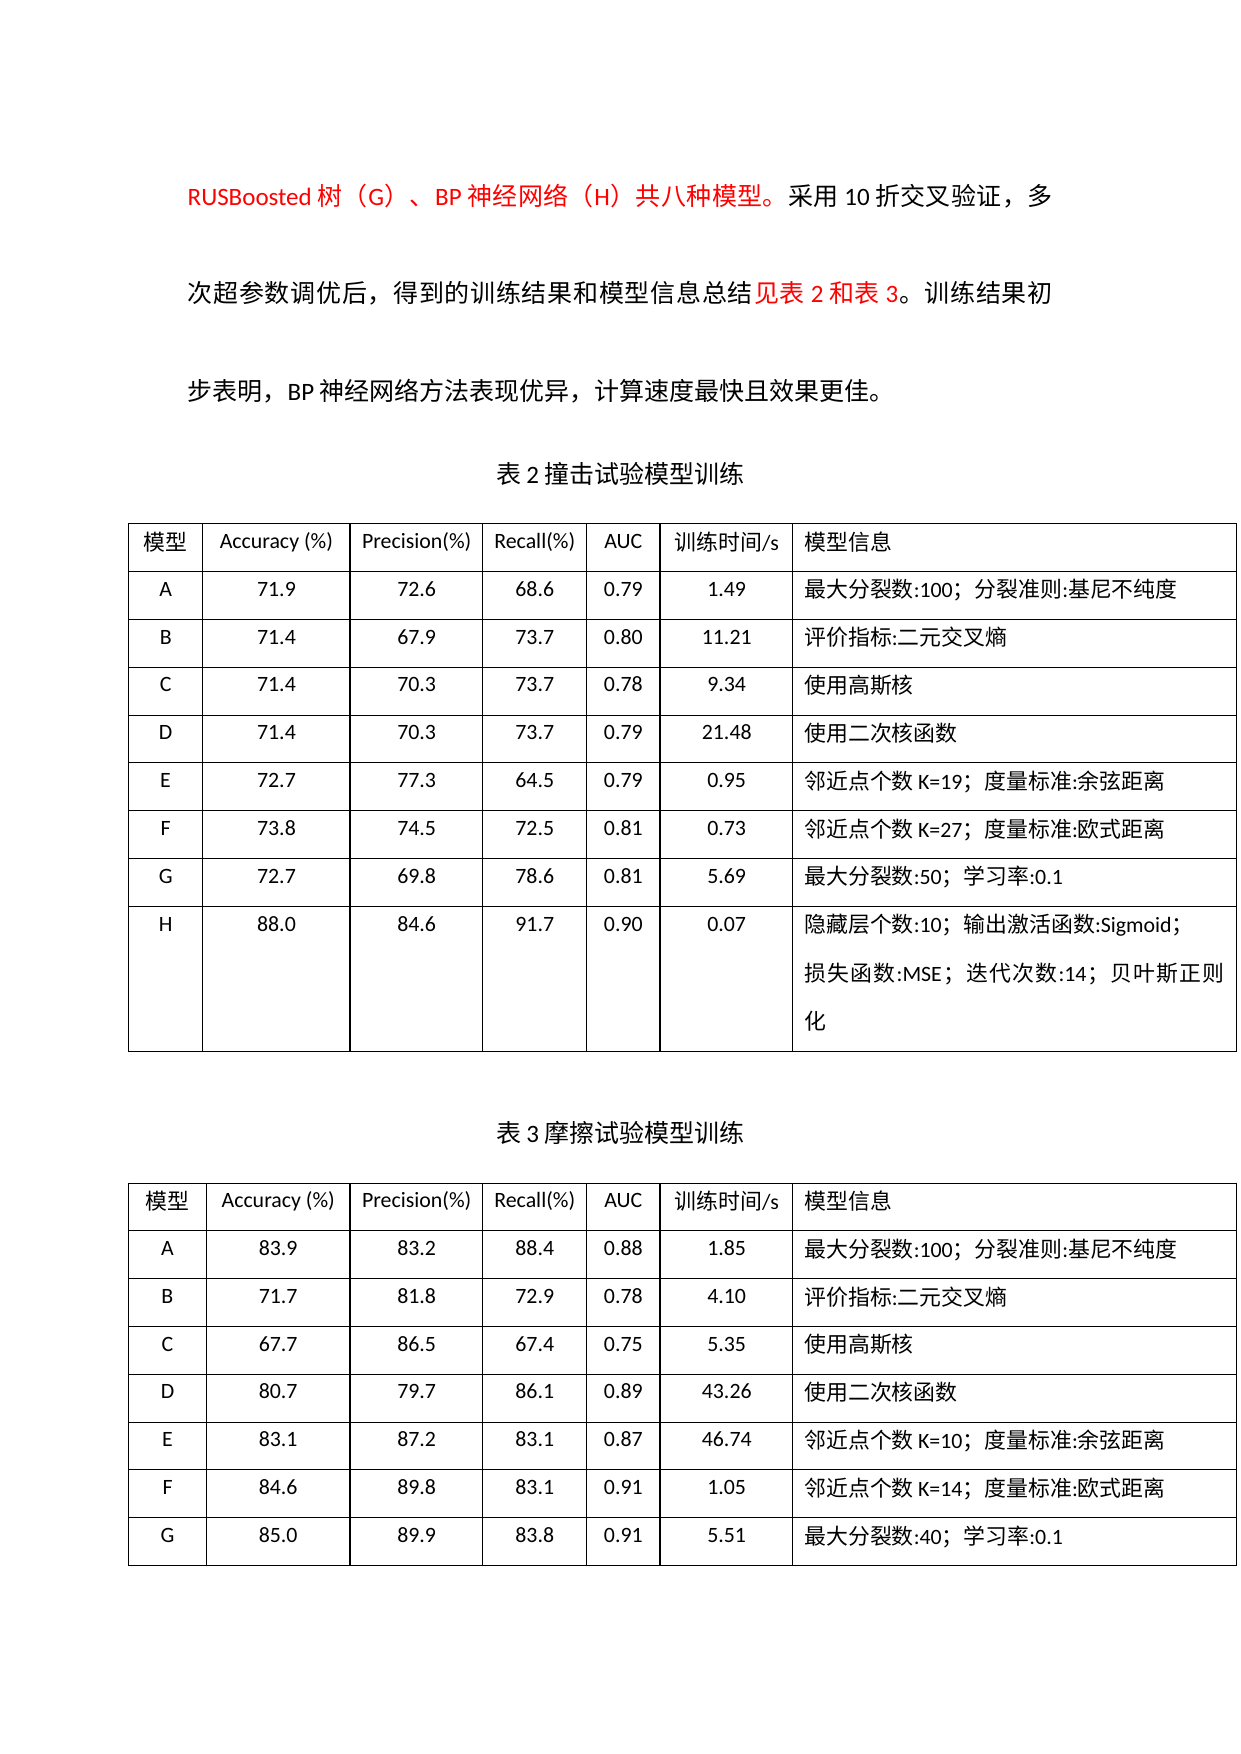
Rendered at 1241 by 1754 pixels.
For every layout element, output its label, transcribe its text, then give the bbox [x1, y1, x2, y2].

table_cell G [129, 859, 202, 906]
table_cell 0.89 [587, 1375, 659, 1422]
table_cell 80.7 [207, 1375, 349, 1422]
table_cell 评价指标:二元交叉熵 [793, 1279, 1236, 1326]
table_header 模型 [129, 524, 202, 571]
table_cell 9.34 [661, 668, 792, 714]
table_header Accuracy (%) [203, 524, 349, 571]
table_cell 68.6 [483, 572, 586, 619]
table_cell 89.8 [351, 1470, 482, 1517]
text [187, 162, 1053, 422]
table_cell 使用高斯核 [793, 1327, 1236, 1374]
table_cell H [129, 907, 202, 1051]
table_cell 71.4 [203, 620, 349, 667]
table_cell 72.7 [203, 763, 349, 810]
table_cell 79.7 [351, 1375, 482, 1422]
table_cell B [129, 620, 202, 667]
table_cell 81.8 [351, 1279, 482, 1326]
table_cell 88.0 [203, 907, 349, 1051]
table_cell C [129, 668, 202, 714]
table_cell 1.05 [661, 1470, 792, 1517]
table_header AUC [587, 1184, 659, 1230]
table_cell 使用二次核函数 [793, 1375, 1236, 1422]
table_cell 83.1 [483, 1423, 586, 1469]
table_cell 5.51 [661, 1518, 792, 1565]
table_cell 11.21 [661, 620, 792, 667]
table_header Precision(%) [351, 1184, 482, 1230]
table_cell 86.1 [483, 1375, 586, 1422]
table_cell 5.35 [661, 1327, 792, 1374]
table_cell 87.2 [351, 1423, 482, 1469]
table_cell 72.5 [483, 811, 586, 858]
table_cell E [129, 1423, 206, 1469]
table_cell 最大分裂数:50；学习率:0.1 [793, 859, 1236, 906]
table_cell A [129, 1231, 206, 1278]
table_cell D [129, 1375, 206, 1422]
table_cell 83.9 [207, 1231, 349, 1278]
table_cell 73.7 [483, 620, 586, 667]
table_cell 0.79 [587, 763, 659, 810]
table_header Recall(%) [483, 1184, 586, 1230]
table_cell 使用二次核函数 [793, 716, 1236, 762]
table_cell 21.48 [661, 716, 792, 762]
table_cell 67.4 [483, 1327, 586, 1374]
table_cell G [129, 1518, 206, 1565]
table_cell 85.0 [207, 1518, 349, 1565]
table_cell 67.9 [351, 620, 482, 667]
table_cell 83.8 [483, 1518, 586, 1565]
table_cell 69.8 [351, 859, 482, 906]
table_cell 0.88 [587, 1231, 659, 1278]
table_cell 0.78 [587, 1279, 659, 1326]
table_cell 最大分裂数:100；分裂准则:基尼不纯度 [793, 1231, 1236, 1278]
table_cell 72.9 [483, 1279, 586, 1326]
table_cell 邻近点个数K=10；度量标准:余弦距离 [793, 1423, 1236, 1469]
table_cell 0.78 [587, 668, 659, 714]
table_cell 最大分裂数:100；分裂准则:基尼不纯度 [793, 572, 1236, 619]
table_cell 5.69 [661, 859, 792, 906]
table_cell E [129, 763, 202, 810]
table_cell 84.6 [207, 1470, 349, 1517]
table_cell 0.73 [661, 811, 792, 858]
table_cell 邻近点个数K=27；度量标准:欧式距离 [793, 811, 1236, 858]
table_cell 0.79 [587, 716, 659, 762]
table_cell 43.26 [661, 1375, 792, 1422]
table_cell 使用高斯核 [793, 668, 1236, 714]
table_cell 84.6 [351, 907, 482, 1051]
table_cell 邻近点个数K=14；度量标准:欧式距离 [793, 1470, 1236, 1517]
table_cell 72.7 [203, 859, 349, 906]
table_cell 0.07 [661, 907, 792, 1051]
table_cell 1.49 [661, 572, 792, 619]
table_cell 91.7 [483, 907, 586, 1051]
table_cell 0.91 [587, 1470, 659, 1517]
table_cell 73.7 [483, 668, 586, 714]
table_header Accuracy (%) [207, 1184, 349, 1230]
table_cell 评价指标:二元交叉熵 [793, 620, 1236, 667]
table_cell 71.9 [203, 572, 349, 619]
table_cell 67.7 [207, 1327, 349, 1374]
table_cell 71.4 [203, 668, 349, 714]
text 表2 撞击试验模型训练 [187, 440, 1053, 505]
table_cell F [129, 811, 202, 858]
table_header 模型信息 [793, 524, 1236, 571]
table_header Recall(%) [483, 524, 586, 571]
table_cell 72.6 [351, 572, 482, 619]
table_cell B [129, 1279, 206, 1326]
table_cell 0.80 [587, 620, 659, 667]
table_cell 73.7 [483, 716, 586, 762]
table_cell 89.9 [351, 1518, 482, 1565]
table_header 训练时间/s [661, 524, 792, 571]
table_cell C [129, 1327, 206, 1374]
table_cell 隐藏层个数:10；输出激活函数:Sigmoid； 损失函数:MSE；迭代次数:14；贝叶斯正则化 [793, 907, 1236, 1051]
table_cell 0.79 [587, 572, 659, 619]
table_cell 70.3 [351, 668, 482, 714]
table_header 模型信息 [793, 1184, 1236, 1230]
table_cell 0.75 [587, 1327, 659, 1374]
table_cell 邻近点个数K=19；度量标准:余弦距离 [793, 763, 1236, 810]
table_cell A [129, 572, 202, 619]
table_cell D [129, 716, 202, 762]
table_cell 73.8 [203, 811, 349, 858]
table_cell 1.85 [661, 1231, 792, 1278]
table_cell 71.4 [203, 716, 349, 762]
table_cell 77.3 [351, 763, 482, 810]
table_cell 74.5 [351, 811, 482, 858]
table_cell 0.91 [587, 1518, 659, 1565]
table_cell 0.90 [587, 907, 659, 1051]
table_cell 86.5 [351, 1327, 482, 1374]
table_cell 70.3 [351, 716, 482, 762]
table_cell 78.6 [483, 859, 586, 906]
table_header 模型 [129, 1184, 206, 1230]
table_cell 0.81 [587, 811, 659, 858]
table_cell 71.7 [207, 1279, 349, 1326]
table_cell 4.10 [661, 1279, 792, 1326]
text 表3 摩擦试验模型训练 [187, 1099, 1053, 1164]
table_cell 83.1 [483, 1470, 586, 1517]
table_cell 83.2 [351, 1231, 482, 1278]
table_cell 88.4 [483, 1231, 586, 1278]
table_cell F [129, 1470, 206, 1517]
table_cell 0.81 [587, 859, 659, 906]
table_cell 83.1 [207, 1423, 349, 1469]
table_cell 最大分裂数:40；学习率:0.1 [793, 1518, 1236, 1565]
table_header Precision(%) [351, 524, 482, 571]
table_cell 0.87 [587, 1423, 659, 1469]
table_cell 64.5 [483, 763, 586, 810]
table_cell 46.74 [661, 1423, 792, 1469]
table_header AUC [587, 524, 659, 571]
table_cell 0.95 [661, 763, 792, 810]
table_header 训练时间/s [661, 1184, 792, 1230]
